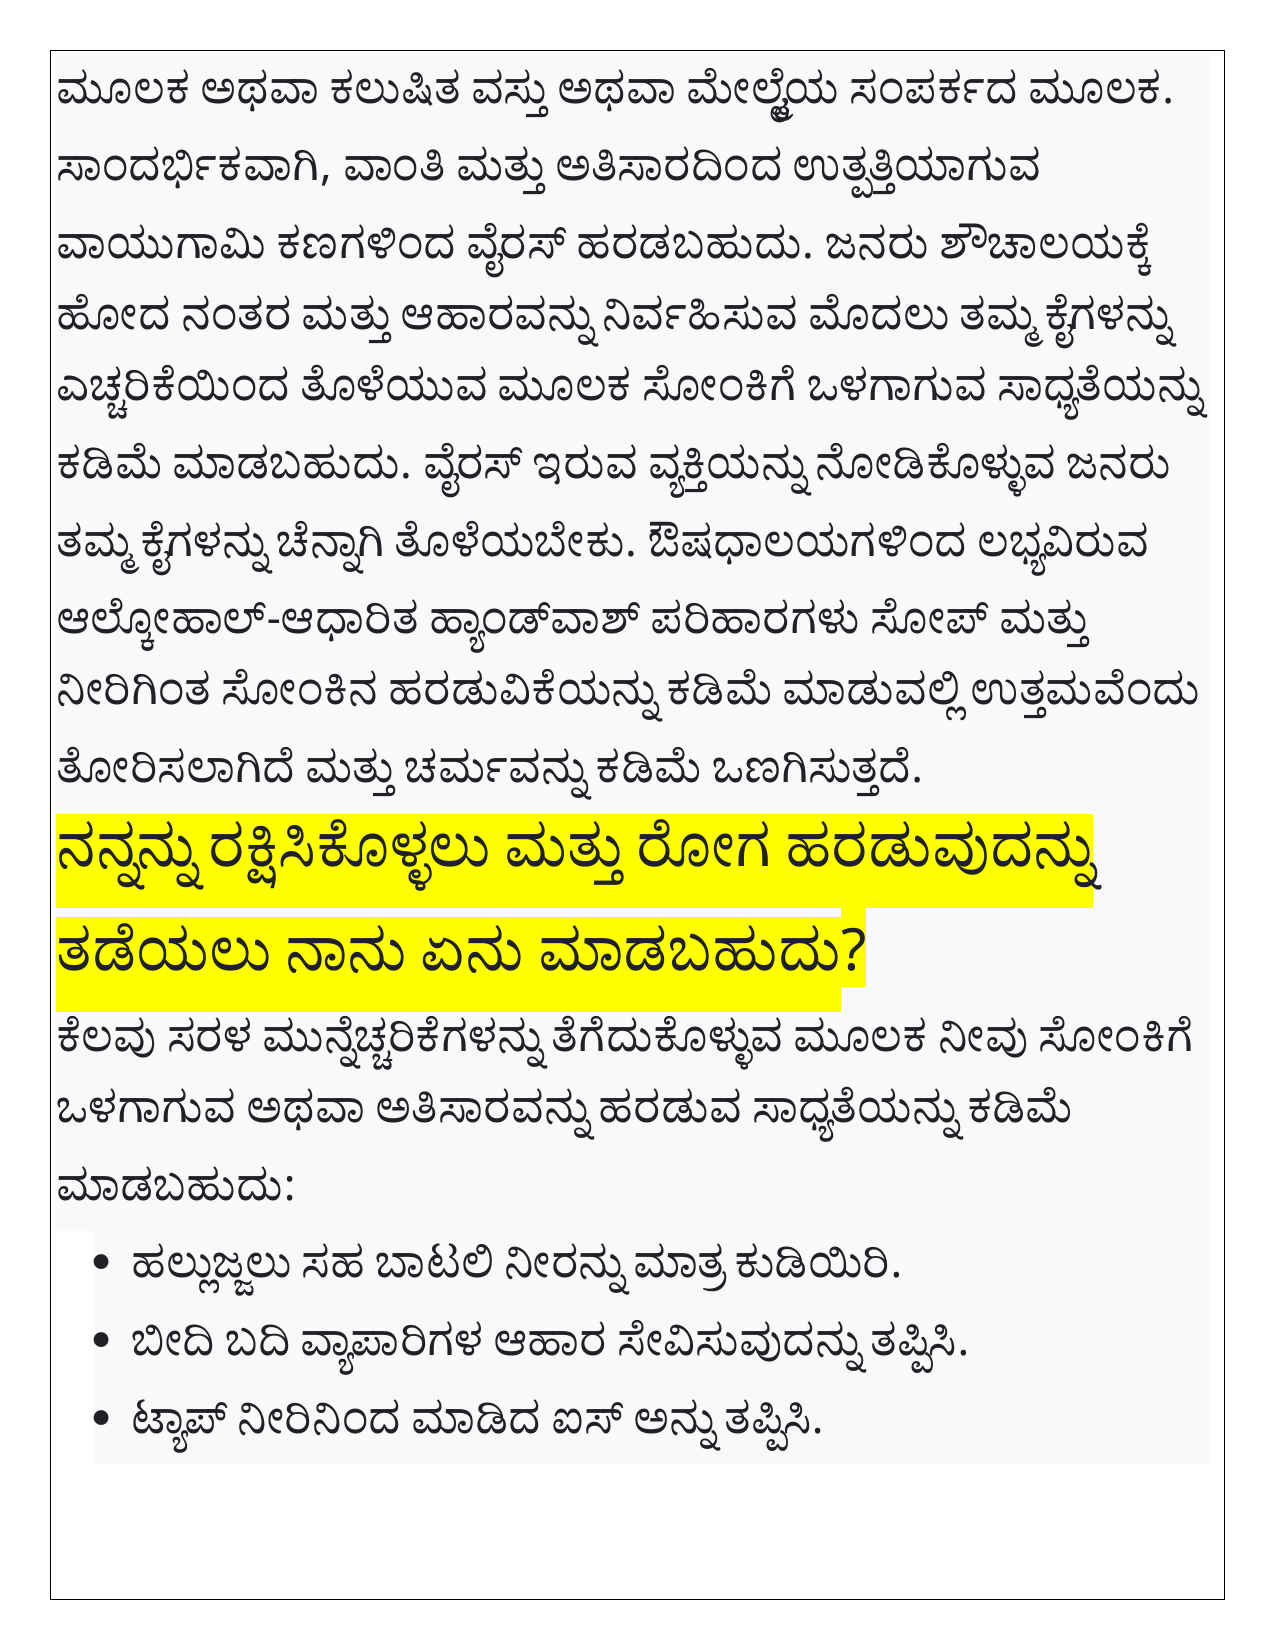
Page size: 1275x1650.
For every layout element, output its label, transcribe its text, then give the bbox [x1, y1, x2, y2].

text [56, 56, 1209, 813]
list ಬೀದಿ ಬದಿ ವ್ಯಾಪಾರಿಗಳ ಆಹಾರ ಸೇವಿಸುವುದನ್ನು ತಪ್ಪಿಸಿ. [94, 1309, 1209, 1387]
list ಹಲ್ಲುಜ್ಜಲು ಸಹ ಬಾಟಲಿ ನೀರನ್ನು ಮಾತ್ರ ಕುಡಿಯಿರಿ. [94, 1231, 1209, 1309]
list ಟ್ಯಾಪ್ ನೀರಿನಿಂದ ಮಾಡಿದ ಐಸ್ ಅನ್ನು ತಪ್ಪಿಸಿ. [94, 1387, 1209, 1464]
text ನನ್ನನ್ನು ರಕ್ಷಿಸಿಕೊಳ್ಳಲು ಮತ್ತು ರೋಗ ಹರಡುವುದನ್ನು ತಡೆಯಲು ನಾನು ಏನು ಮಾಡಬಹುದು? [56, 813, 1209, 1012]
text ಕೆಲವು ಸರಳ ಮುನ್ನೆಚ್ಚರಿಕೆಗಳನ್ನು ತೆಗೆದುಕೊಳ್ಳುವ ಮೂಲಕ ನೀವು ಸೋಂಕಿಗೆ ಒಳಗಾಗುವ ಅಥವಾ ಅತಿಸಾರವನ್ನು ಹರಡುವ ಸಾಧ್ಯತೆಯನ್ನು ಕಡಿಮೆ ಮಾಡಬಹುದು: [56, 1012, 1209, 1231]
